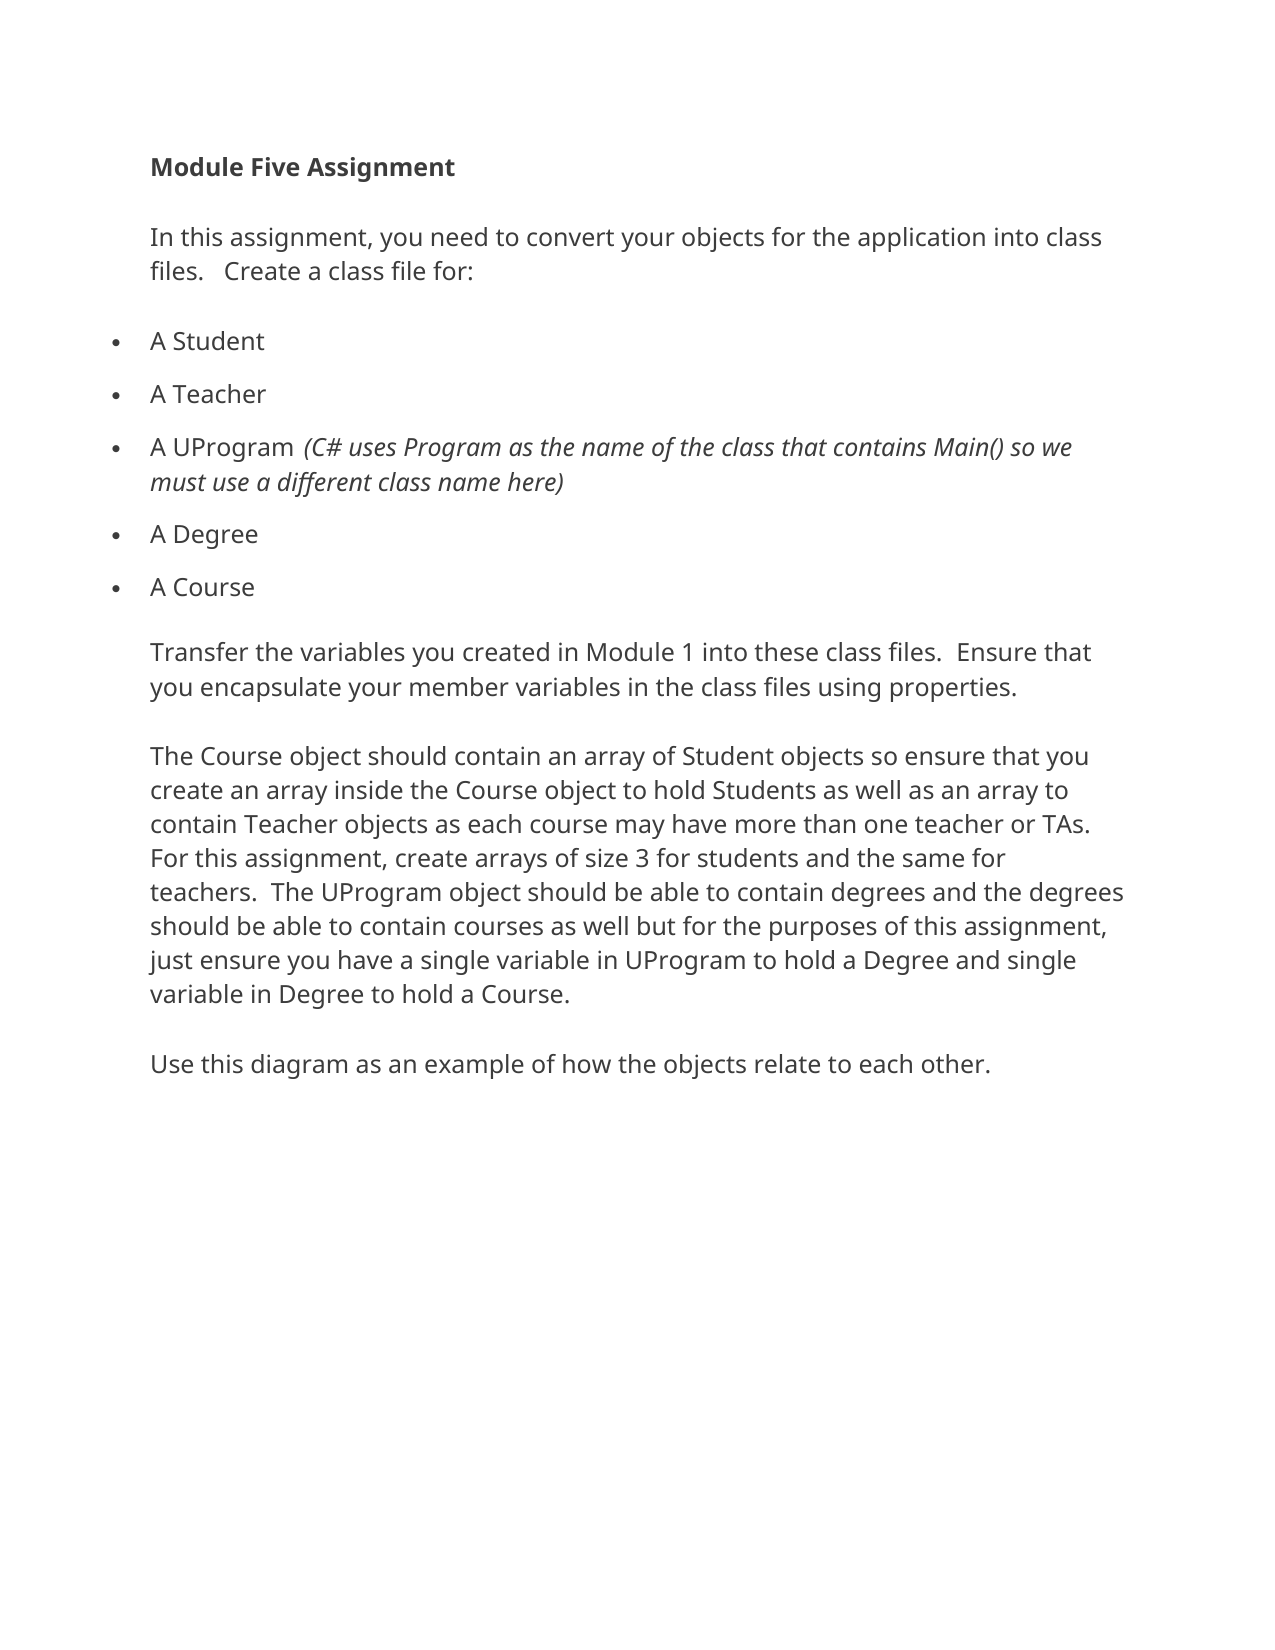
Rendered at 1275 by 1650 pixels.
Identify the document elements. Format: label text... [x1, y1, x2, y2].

list A Student [112, 323, 1125, 358]
list A UProgram (C# uses Program as the name of the class that contains Main() so we must use a different class name here) [112, 428, 1125, 498]
text Transfer the variables you created in Module 1 into these class files. Ensure that you encapsulate your member variables in the class files using properties. [150, 635, 1125, 703]
text Module Five Assignment [150, 150, 1125, 184]
list A Degree [112, 516, 1125, 551]
text In this assignment, you need to convert your objects for the application into class files. Create a class file for: [150, 219, 1125, 288]
text The Course object should contain an array of Student objects so ensure that you create an array inside the Course object to hold Students as well as an array to contain Teacher objects as each course may have more than one teacher or TAs. For this assignment, create arrays of size 3 for students and the same for teachers. The UProgram object should be able to contain degrees and the degrees should be able to contain courses as well but for the purposes of this assignment, just ensure you have a single variable in UProgram to hold a Degree and single variable in Degree to hold a Course. [150, 739, 1125, 1011]
list A Teacher [112, 376, 1125, 411]
text Use this diagram as an example of how the objects relate to each other. [150, 1047, 1125, 1081]
list A Course [112, 569, 1125, 604]
